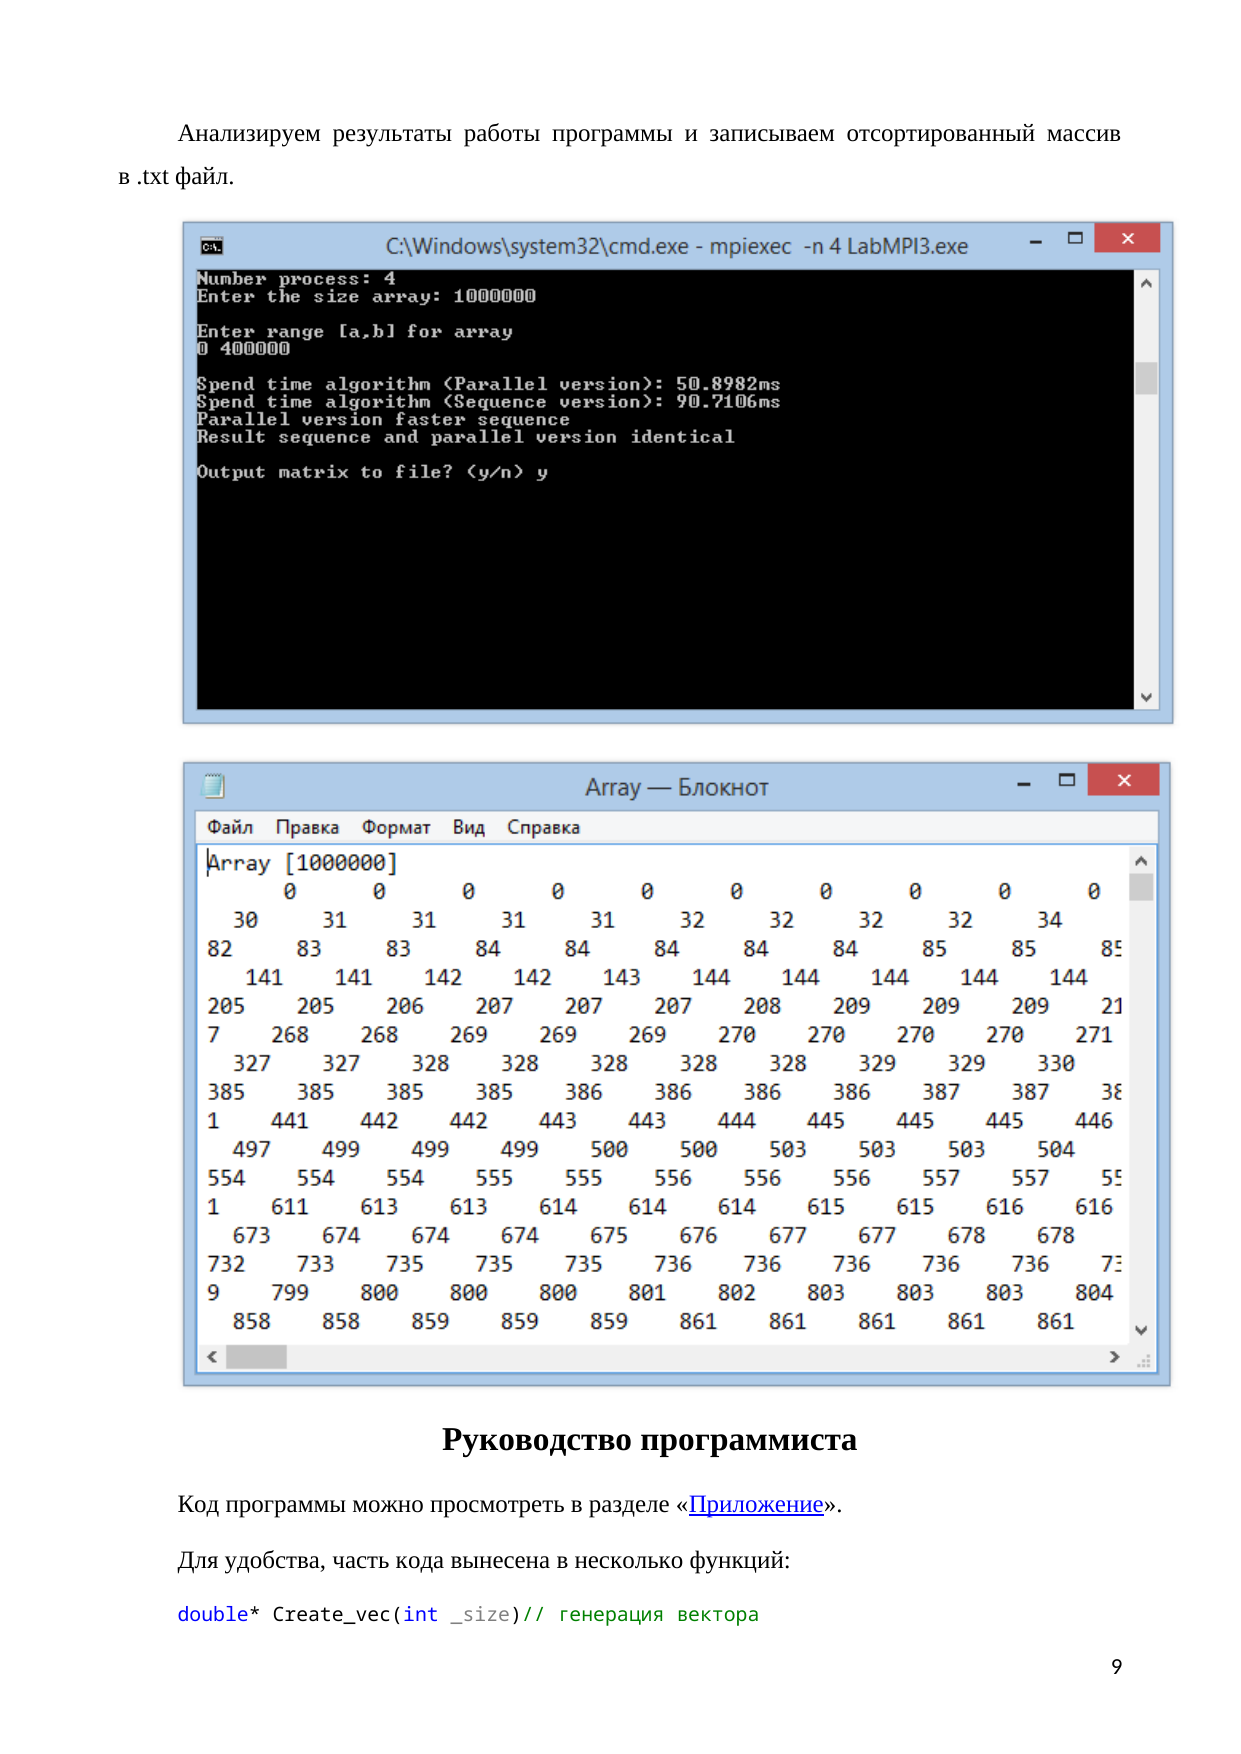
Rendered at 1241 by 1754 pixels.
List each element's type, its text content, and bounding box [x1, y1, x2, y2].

text Руководство программиста [118, 1419, 1122, 1458]
text Код программы можно просмотреть в разделе «Приложение». [118, 1489, 1122, 1518]
text Для удобства, часть кода вынесена в несколько функций: [118, 1545, 1122, 1574]
text double* Create_vec(int _size)// генерация вектора [118, 1601, 1122, 1628]
picture [177, 216, 1181, 730]
text Анализируем результаты работы программы и записываем отсортированный массив в .txt файл. [118, 118, 1122, 190]
picture [177, 756, 1179, 1393]
